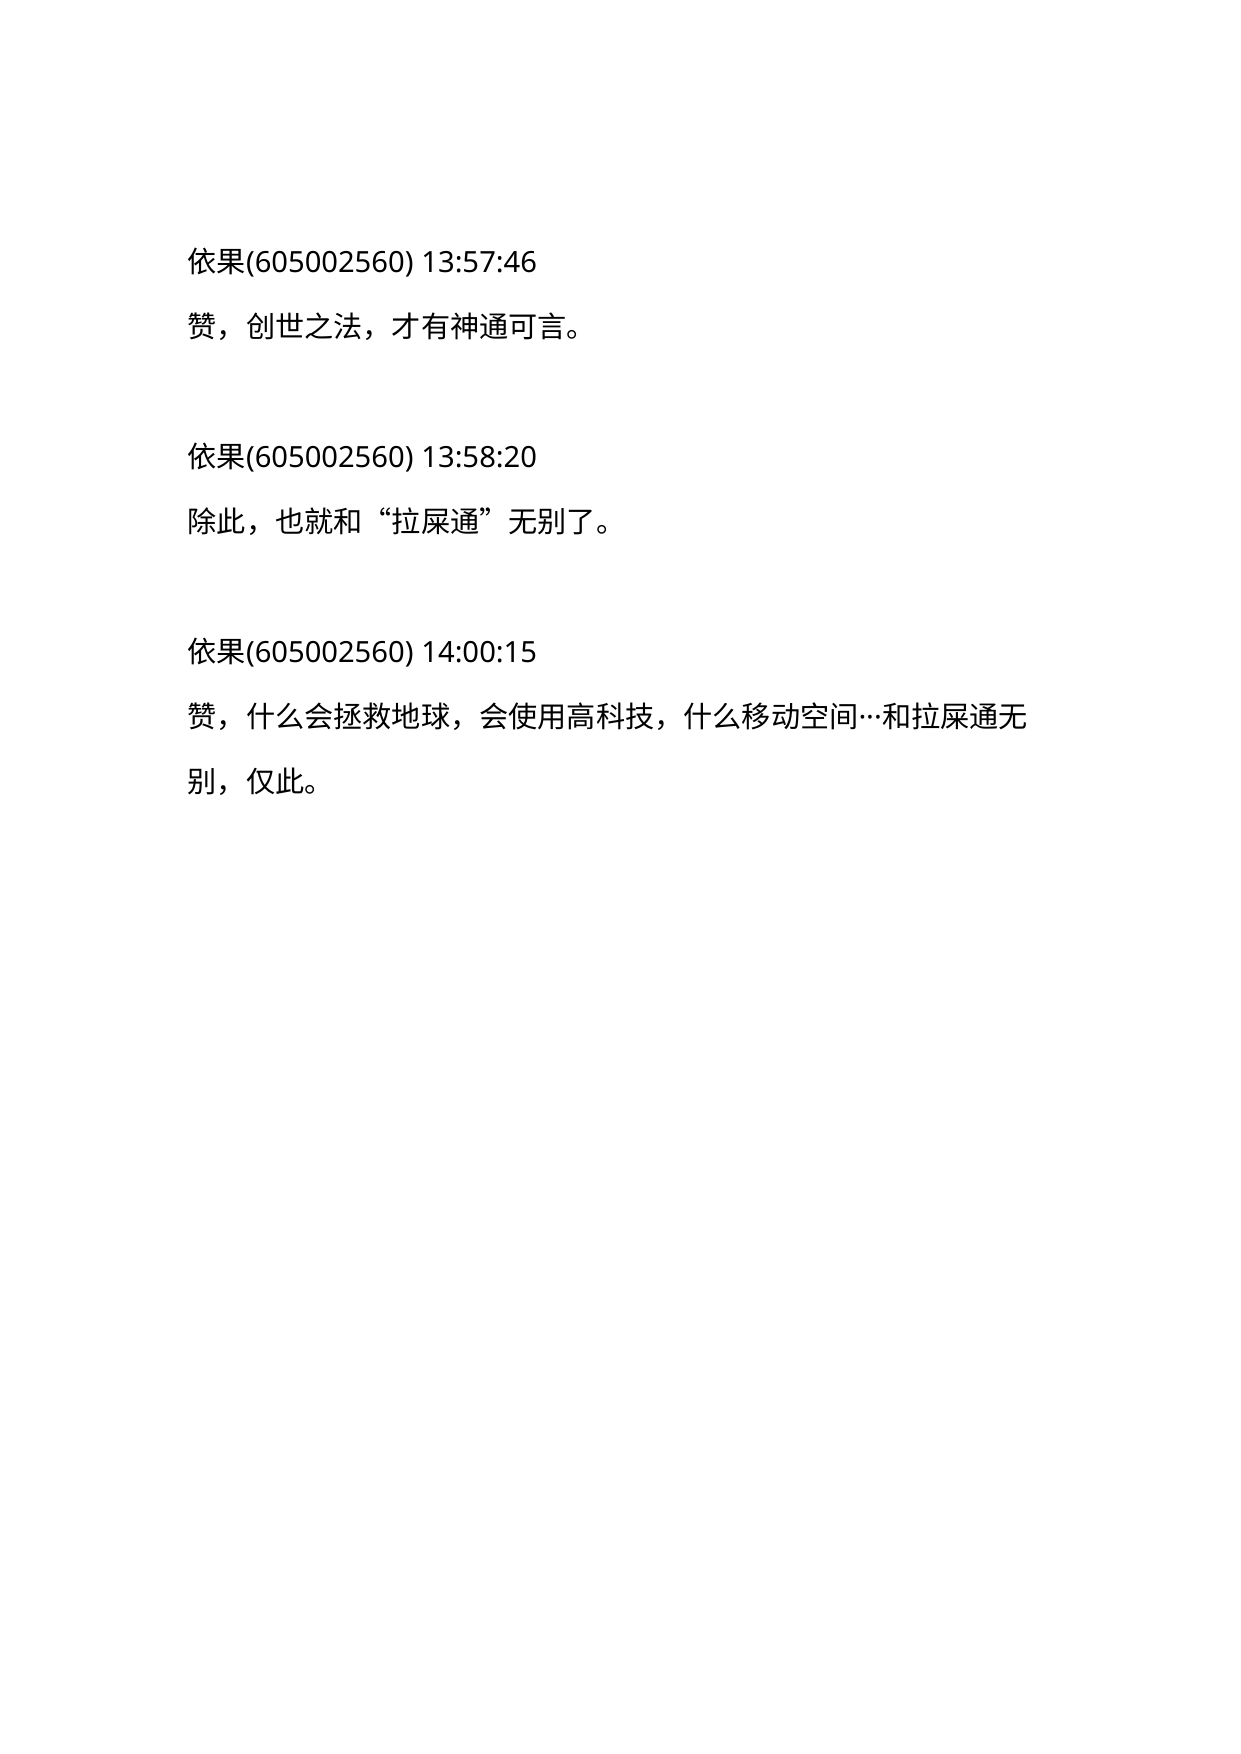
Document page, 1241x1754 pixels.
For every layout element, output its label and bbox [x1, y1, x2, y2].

text [187, 162, 1053, 812]
